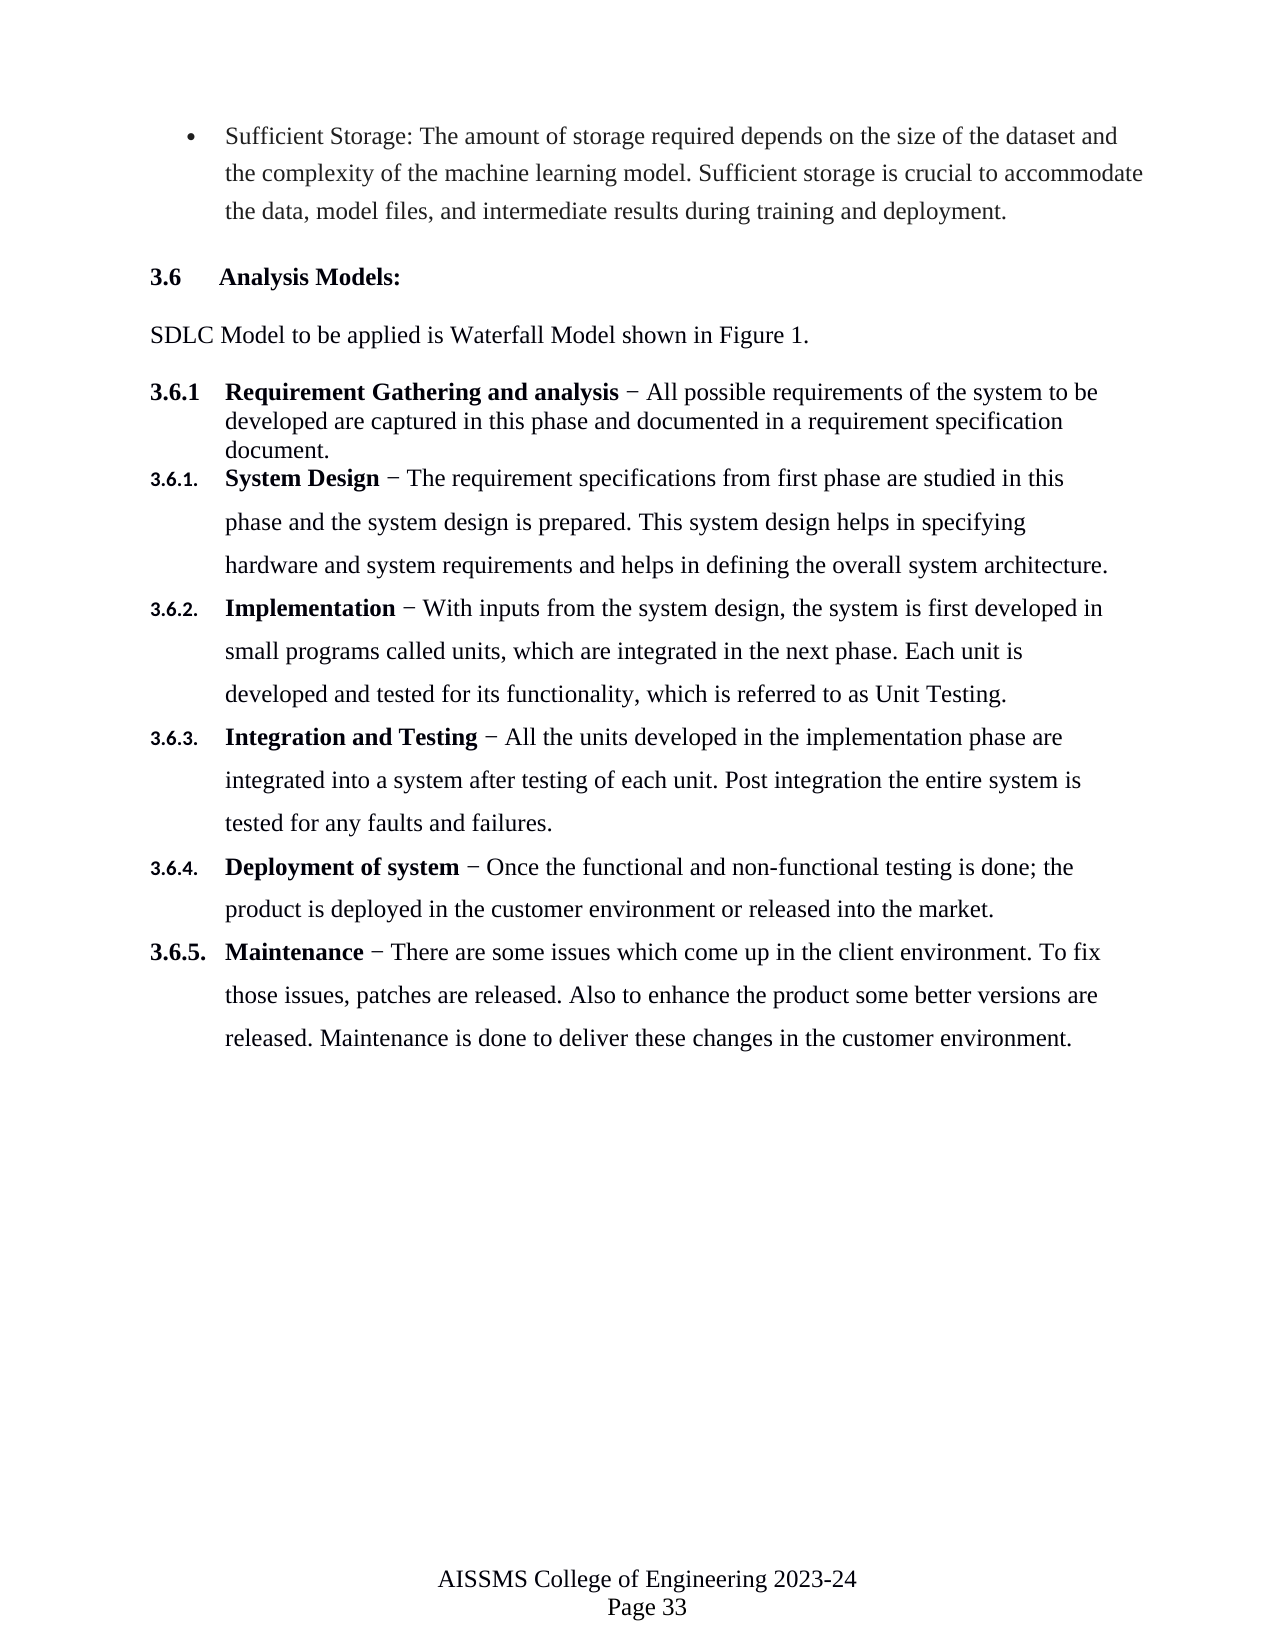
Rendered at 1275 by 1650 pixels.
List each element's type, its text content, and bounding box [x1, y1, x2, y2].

text SDLC Model to be applied is Waterfall Model shown in Figure 1. [150, 320, 1144, 348]
list Sufficient Storage: The amount of storage required depends on the size of the dataset and the complexity of the machine learning model. Sufficient storage is crucial to accommodate the data, model files, and intermediate results during training and deployment. [187, 112, 1144, 225]
list Requirement Gathering and analysis − All possible requirements of the system to be developed are captured in this phase and documented in a requirement specification document. [150, 377, 1144, 463]
list Implementation − With inputs from the system design, the system is first developed in small programs called units, which are integrated in the next phase. Each unit is developed and tested for its functionality, which is referred to as Unit Testing. [150, 593, 1124, 708]
list Deployment of system − Once the functional and non-functional testing is done; the product is deployed in the customer environment or released into the market. [150, 852, 1124, 923]
list Maintenance − There are some issues which come up in the client environment. To fix those issues, patches are released. Also to enhance the product some better versions are released. Maintenance is done to deliver these changes in the customer environment. [150, 937, 1124, 1052]
list System Design − The requirement specifications from first phase are studied in this phase and the system design is prepared. This system design helps in specifying hardware and system requirements and helps in defining the overall system architecture. [150, 463, 1124, 578]
list Integration and Testing − All the units developed in the implementation phase are integrated into a system after testing of each unit. Post integration the entire system is tested for any faults and failures. [150, 722, 1124, 837]
list Analysis Models: [150, 262, 1144, 291]
